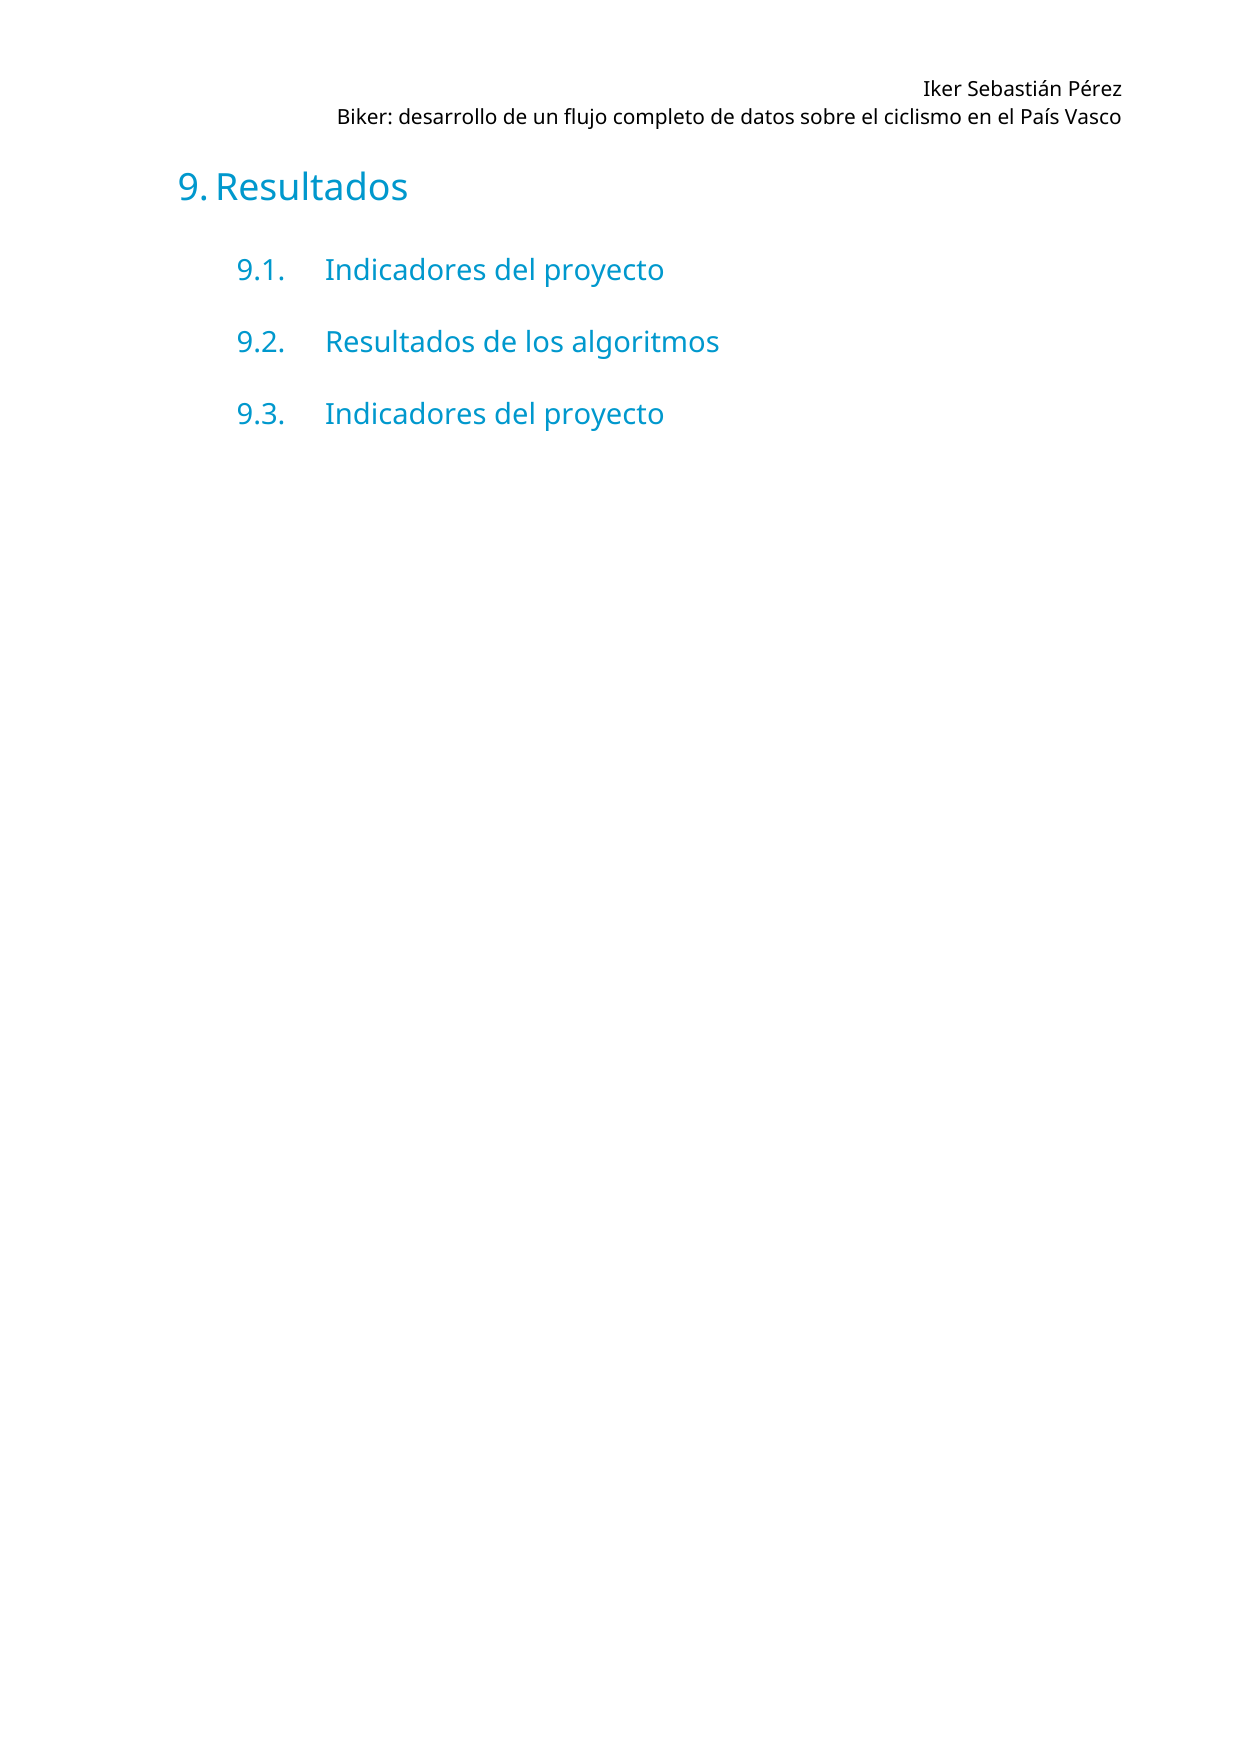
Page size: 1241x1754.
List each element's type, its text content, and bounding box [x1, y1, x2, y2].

subtitle Resultados [177, 160, 1122, 211]
subtitle Resultados de los algoritmos [236, 321, 1122, 361]
subtitle Indicadores del proyecto [236, 393, 1122, 433]
subtitle Indicadores del proyecto [236, 249, 1122, 289]
